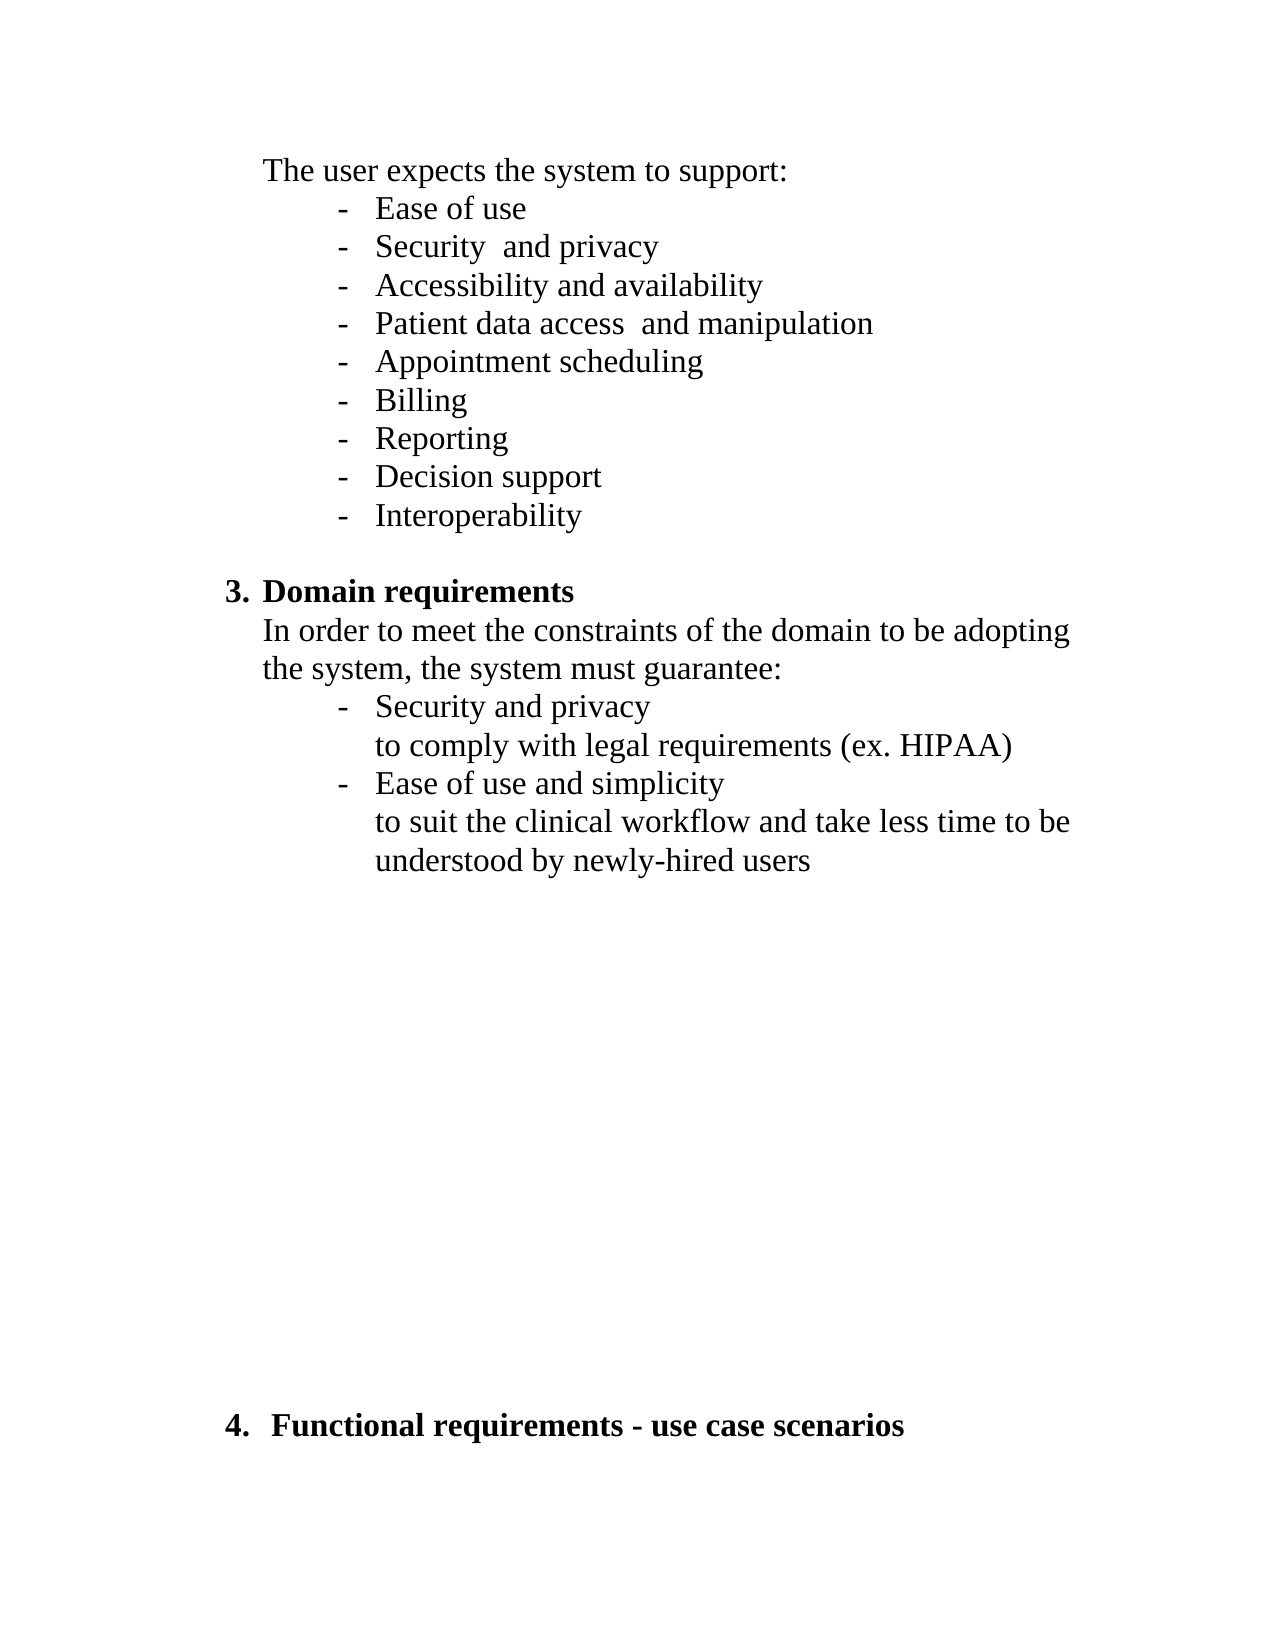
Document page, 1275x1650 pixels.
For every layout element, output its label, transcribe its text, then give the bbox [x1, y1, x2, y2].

list Appointment scheduling [337, 342, 1087, 380]
list Domain requirements [225, 572, 1087, 610]
list Ease of use [337, 188, 1087, 227]
list Security and privacy to comply with legal requirements (ex. HIPAA) [337, 687, 1087, 763]
text In order to meet the constraints of the domain to be adopting the system, the system must guarantee: [262, 610, 1087, 687]
list Decision support [337, 457, 1087, 495]
list Patient data access and manipulation [337, 303, 1087, 342]
list Billing [337, 380, 1087, 418]
list Interoperability [337, 495, 1087, 533]
text The user expects the system to support: [262, 150, 1087, 188]
text to suit the clinical workflow and take less time to be understood by newly-hired users [375, 802, 1087, 878]
list Reporting [337, 418, 1087, 457]
list Functional requirements - use case scenarios [225, 1405, 1087, 1444]
list Accessibility and availability [337, 265, 1087, 303]
list Ease of use and simplicity [337, 763, 1087, 802]
list Security and privacy [337, 227, 1087, 265]
